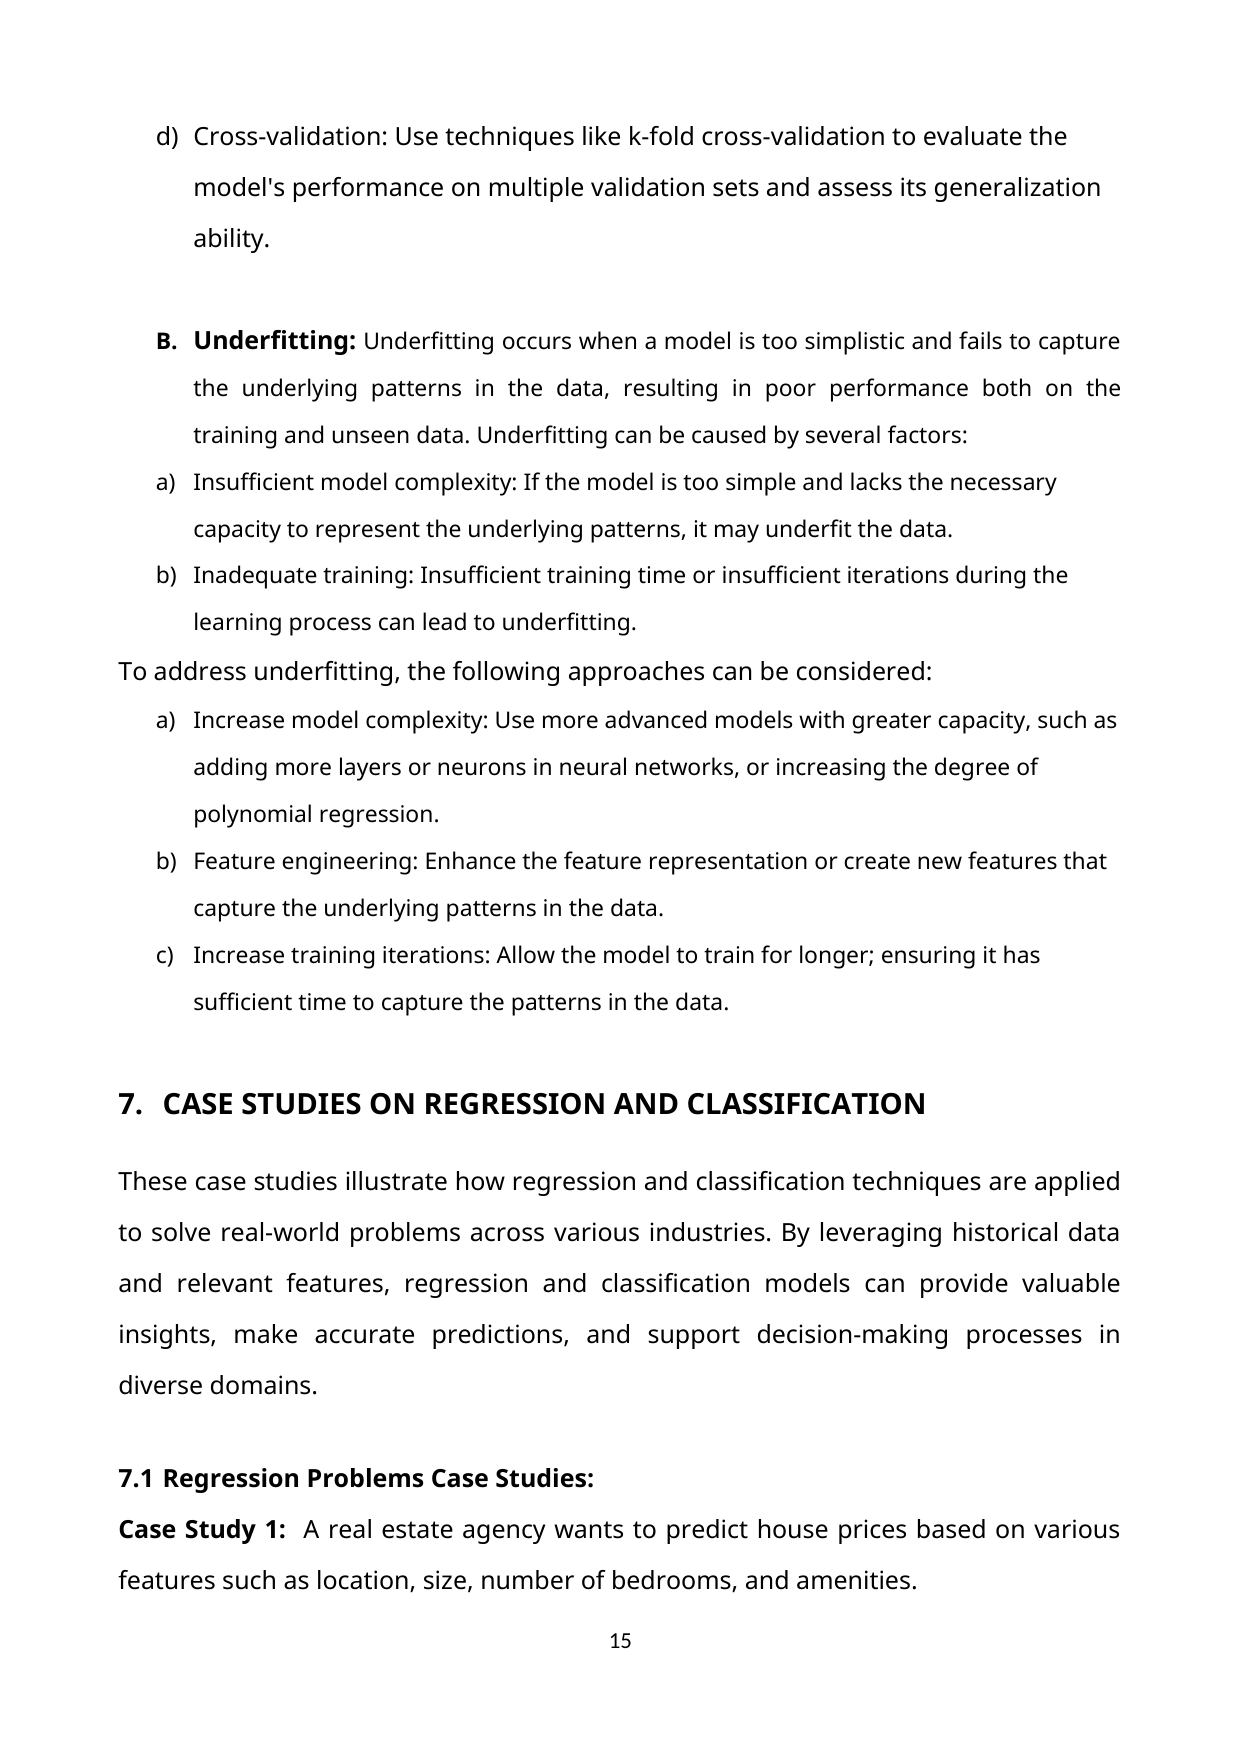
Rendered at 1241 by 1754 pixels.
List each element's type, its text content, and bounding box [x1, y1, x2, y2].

list CASE STUDIES ON REGRESSION AND CLASSIFICATION [118, 1083, 1122, 1123]
text To address underfitting, the following approaches can be considered: [118, 653, 1122, 687]
list Cross-validation: Use techniques like k-fold cross-validation to evaluate the model's performance on multiple validation sets and assess its generalization ability. [156, 118, 1122, 254]
list Insufficient model complexity: If the model is too simple and lacks the necessary capacity to represent the underlying patterns, it may underfit the data. [156, 466, 1122, 544]
list Inadequate training: Insufficient training time or insufficient iterations during the learning process can lead to underfitting. [156, 559, 1122, 638]
list Feature engineering: Enhance the feature representation or create new features that capture the underlying patterns in the data. [156, 845, 1122, 923]
list Regression Problems Case Studies: [118, 1461, 1122, 1495]
list Increase training iterations: Allow the model to train for longer; ensuring it has sufficient time to capture the patterns in the data. [156, 939, 1122, 1017]
text These case studies illustrate how regression and classification techniques are applied to solve real-world problems across various industries. By leveraging historical data and relevant features, regression and classification models can provide valuable insights, make accurate predictions, and support decision-making processes in diverse domains. [118, 1163, 1122, 1401]
list Increase model complexity: Use more advanced models with greater capacity, such as adding more layers or neurons in neural networks, or increasing the degree of polynomial regression. [156, 704, 1122, 829]
list Underfitting: Underfitting occurs when a model is too simplistic and fails to capture the underlying patterns in the data, resulting in poor performance both on the training and unseen data. Underfitting can be caused by several factors: [156, 322, 1122, 450]
list Case Study 1: A real estate agency wants to predict house prices based on various features such as location, size, number of bedrooms, and amenities. [118, 1512, 1122, 1597]
